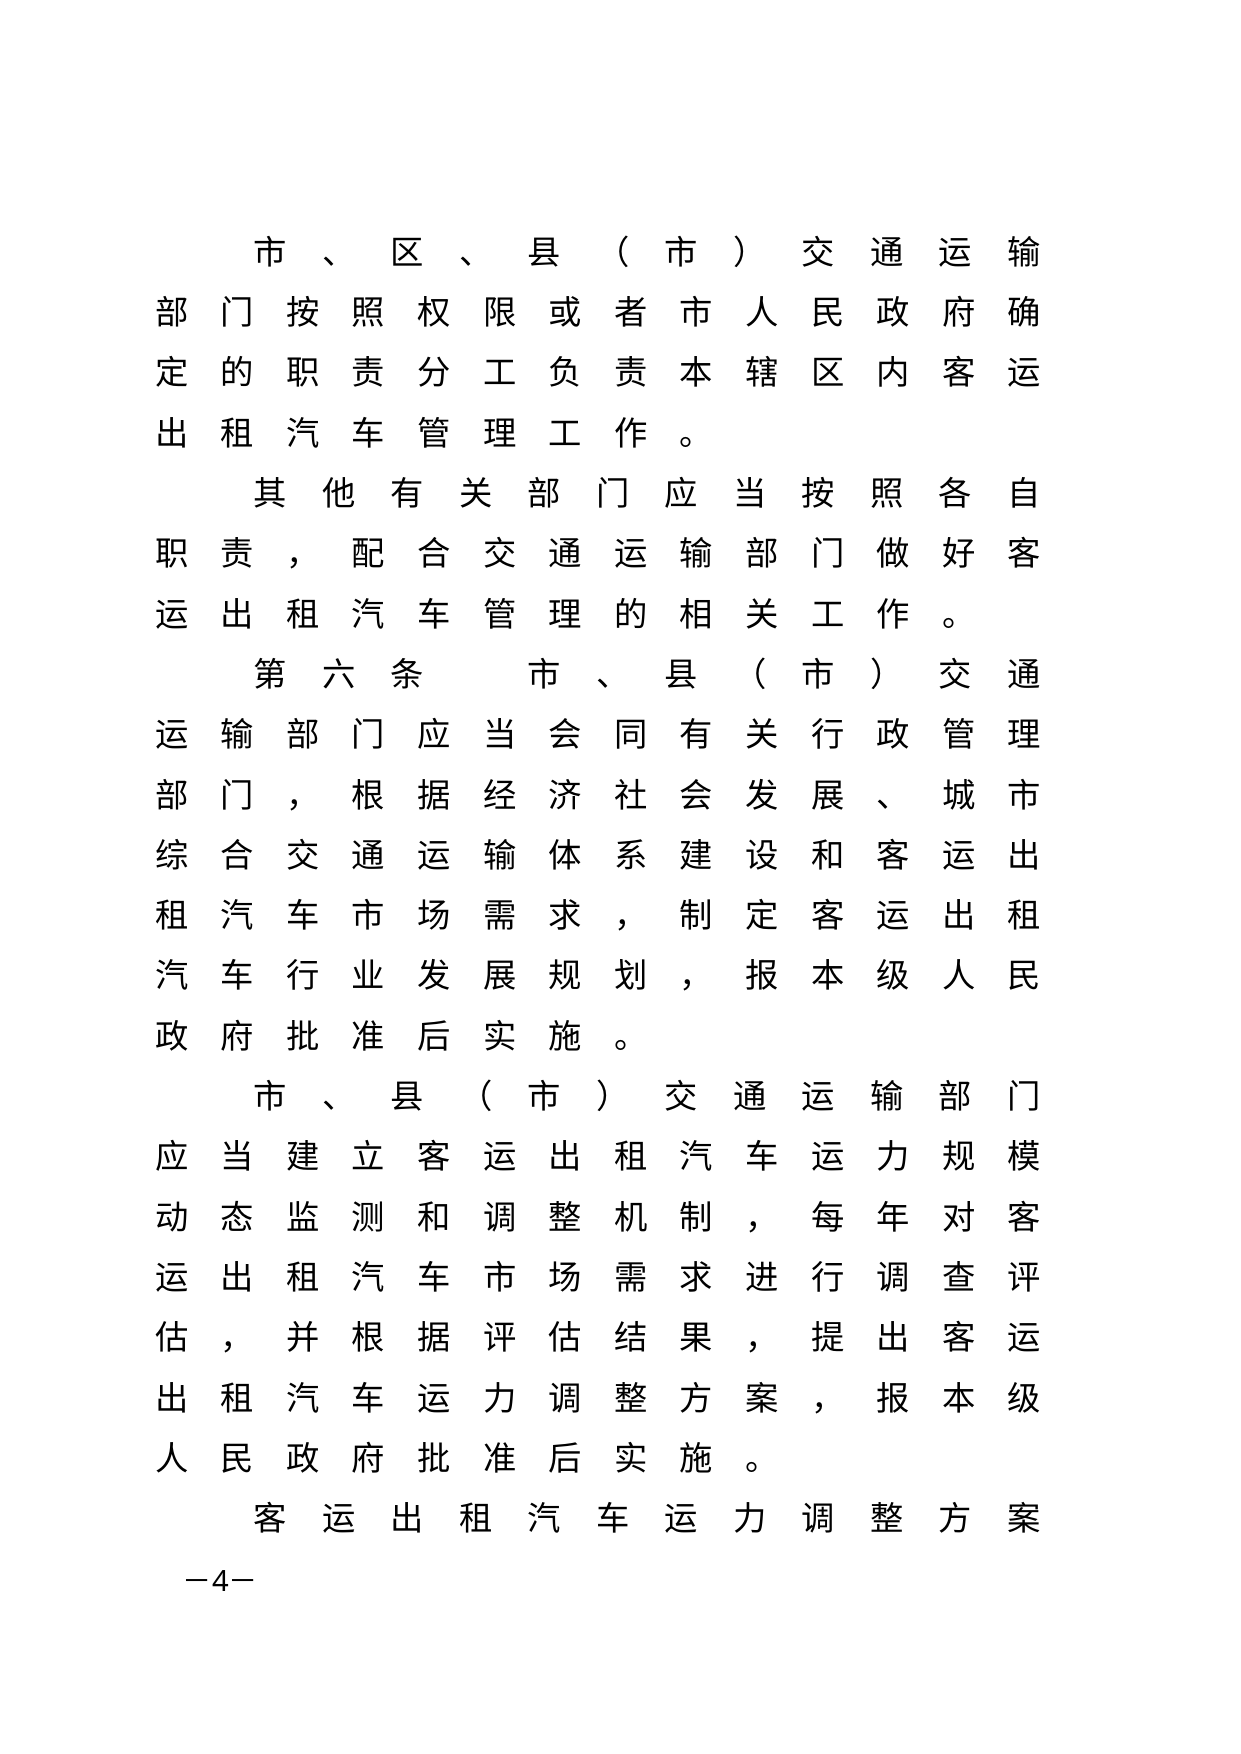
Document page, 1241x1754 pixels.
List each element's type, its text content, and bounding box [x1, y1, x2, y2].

text 客运出租汽车运力调整方案应当包括投放数量、投放方式、经营期限、实施时间等，并通过座谈会、论证会、听证会等方式公开征求意见。 [155, 1486, 1073, 1546]
text 市、区、县（市）交通运输部门按照权限或者市人民政府确定的职责分工负责本辖区内客运出租汽车管理工作。 [155, 219, 1073, 461]
text 其他有关部门应当按照各自职责，配合交通运输部门做好客运出租汽车管理的相关工作。 [155, 461, 1073, 642]
text 第六条 市、县（市）交通运输部门应当会同有关行政管理部门，根据经济社会发展、城市综合交通运输体系建设和客运出租汽车市场需求，制定客运出租汽车行业发展规划，报本级人民政府批准后实施。 [155, 642, 1073, 1064]
text 市、县（市）交通运输部门应当建立客运出租汽车运力规模动态监测和调整机制，每年对客运出租汽车市场需求进行调查评估，并根据评估结果，提出客运出租汽车运力调整方案，报本级人民政府批准后实施。 [155, 1064, 1073, 1486]
